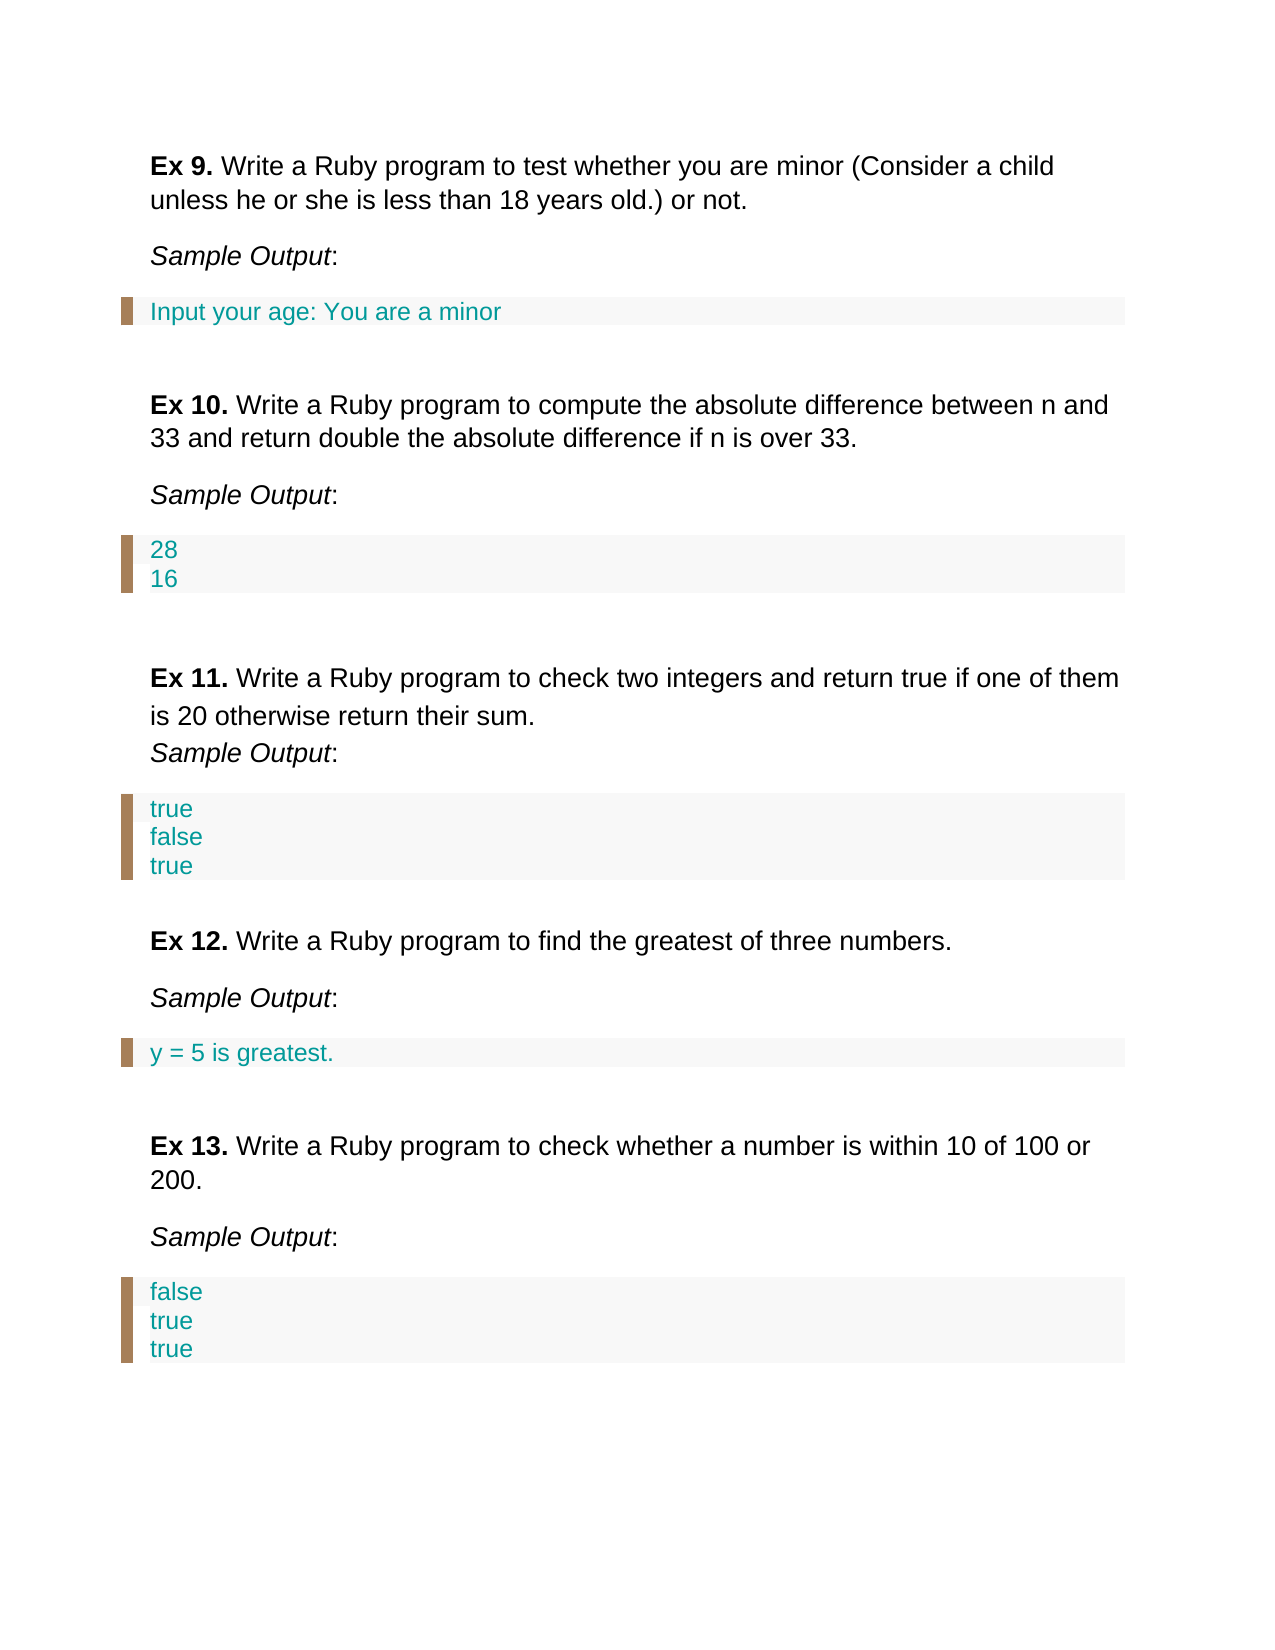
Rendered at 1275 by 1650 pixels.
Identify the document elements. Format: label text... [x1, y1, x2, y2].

text y = 5 is greatest. [133, 1038, 1125, 1067]
text Ex 10. Write a Ruby program to compute the absolute difference between n and 33 and return double the absolute difference if n is over 33. [150, 389, 1125, 454]
text Sample Output: [150, 976, 1125, 1013]
text 16 [150, 564, 1125, 593]
text true [150, 851, 1125, 880]
text 28 [133, 535, 1125, 564]
text true [150, 1306, 1125, 1334]
text Sample Output: [150, 234, 1125, 272]
text Ex 13. Write a Ruby program to check whether a number is within 10 of 100 or 200. [150, 1130, 1125, 1195]
text Ex 12. Write a Ruby program to find the greatest of three numbers. [150, 880, 1125, 957]
text Ex 11. Write a Ruby program to check two integers and return true if one of them is 20 otherwise return their sum. Sample Output: [150, 656, 1125, 768]
text false [150, 822, 1125, 851]
text Sample Output: [150, 473, 1125, 510]
text true [121, 793, 1125, 822]
text Sample Output: [150, 1214, 1125, 1252]
text Ex 9. Write a Ruby program to test whether you are minor (Consider a child unless he or she is less than 18 years old.) or not. [150, 150, 1125, 215]
text Input your age: You are a minor [133, 297, 1125, 325]
text true [150, 1334, 1125, 1363]
text false [133, 1277, 1125, 1306]
